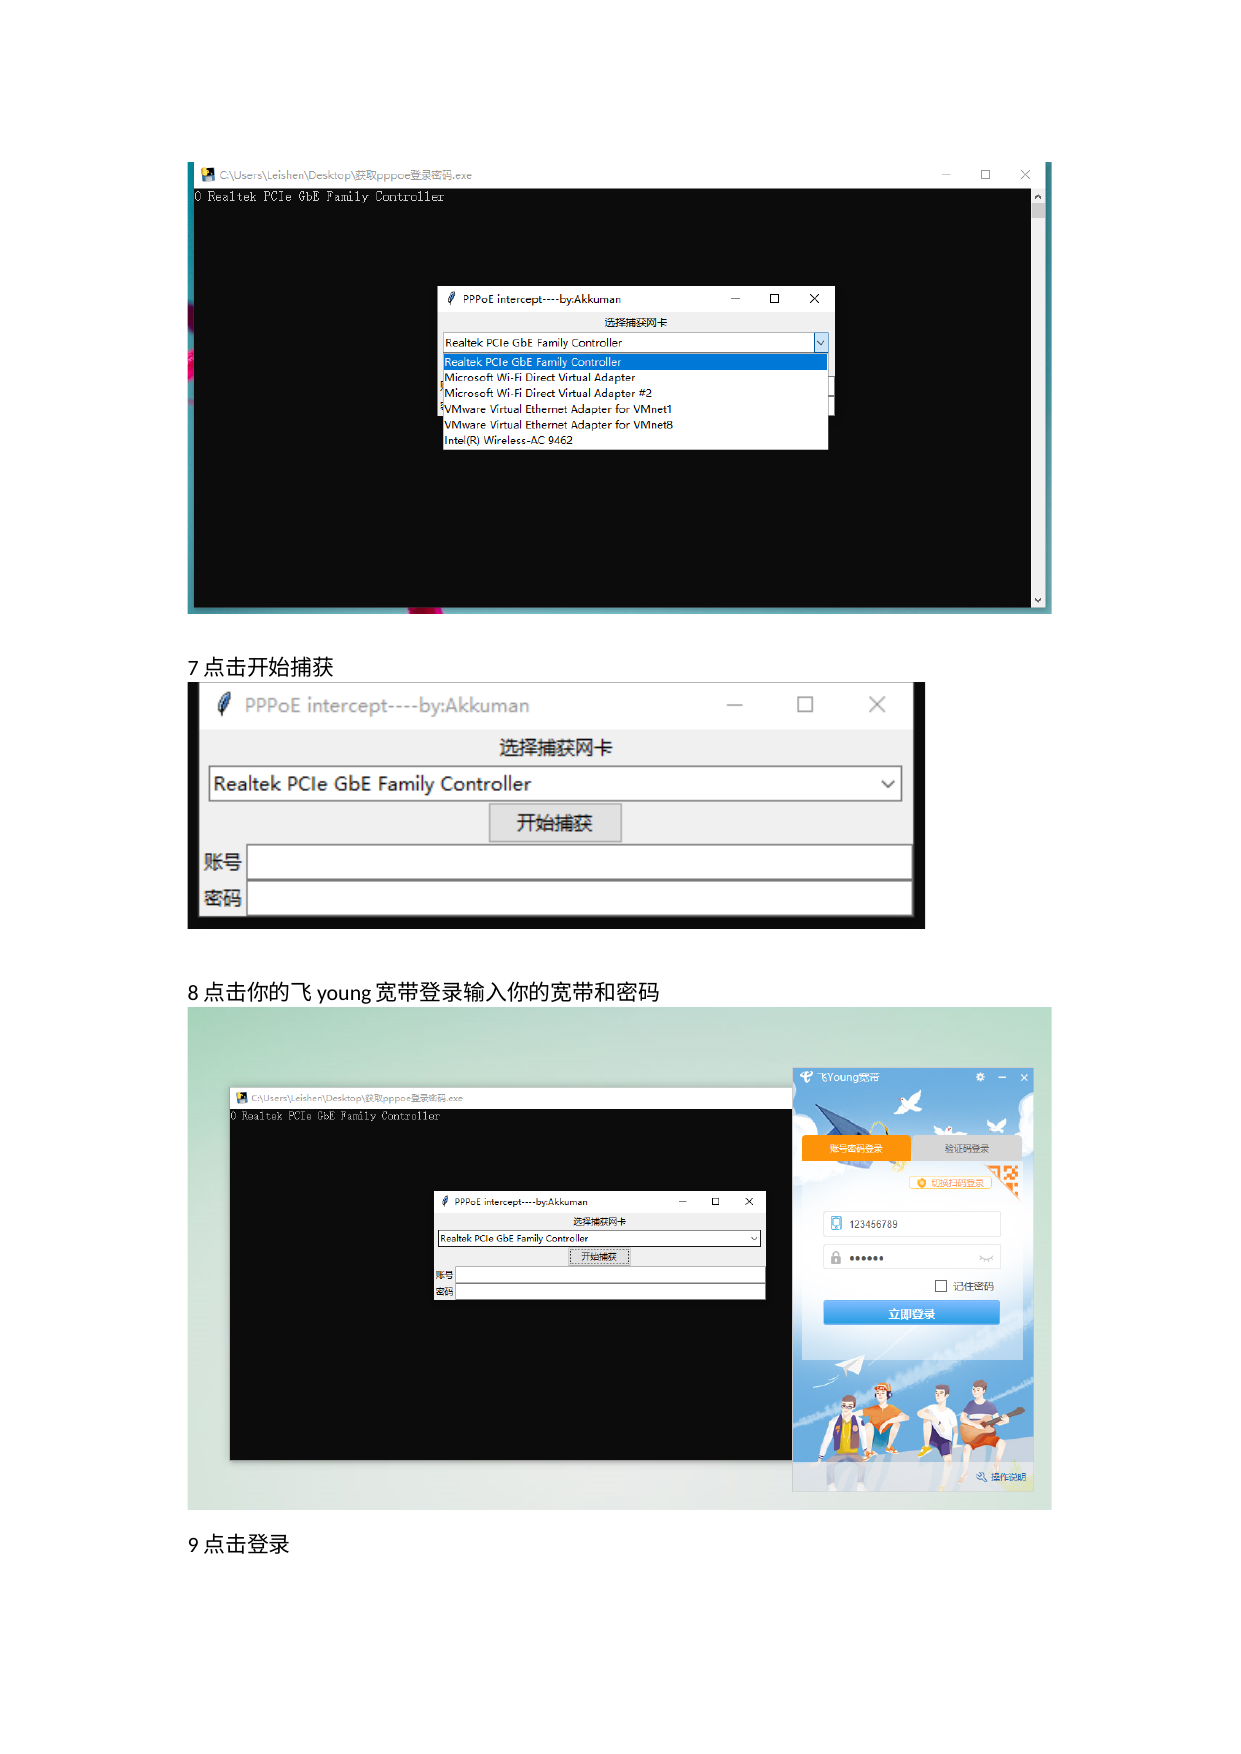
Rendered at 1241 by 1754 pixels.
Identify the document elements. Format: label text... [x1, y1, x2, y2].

picture [187, 162, 1052, 614]
picture [187, 1007, 1052, 1510]
text 8点击你的飞young宽带登录输入你的宽带和密码 [187, 974, 1053, 1007]
text 7点击开始捕获 [187, 649, 1053, 682]
text 9点击登录 [187, 1527, 1053, 1559]
picture [187, 682, 926, 929]
